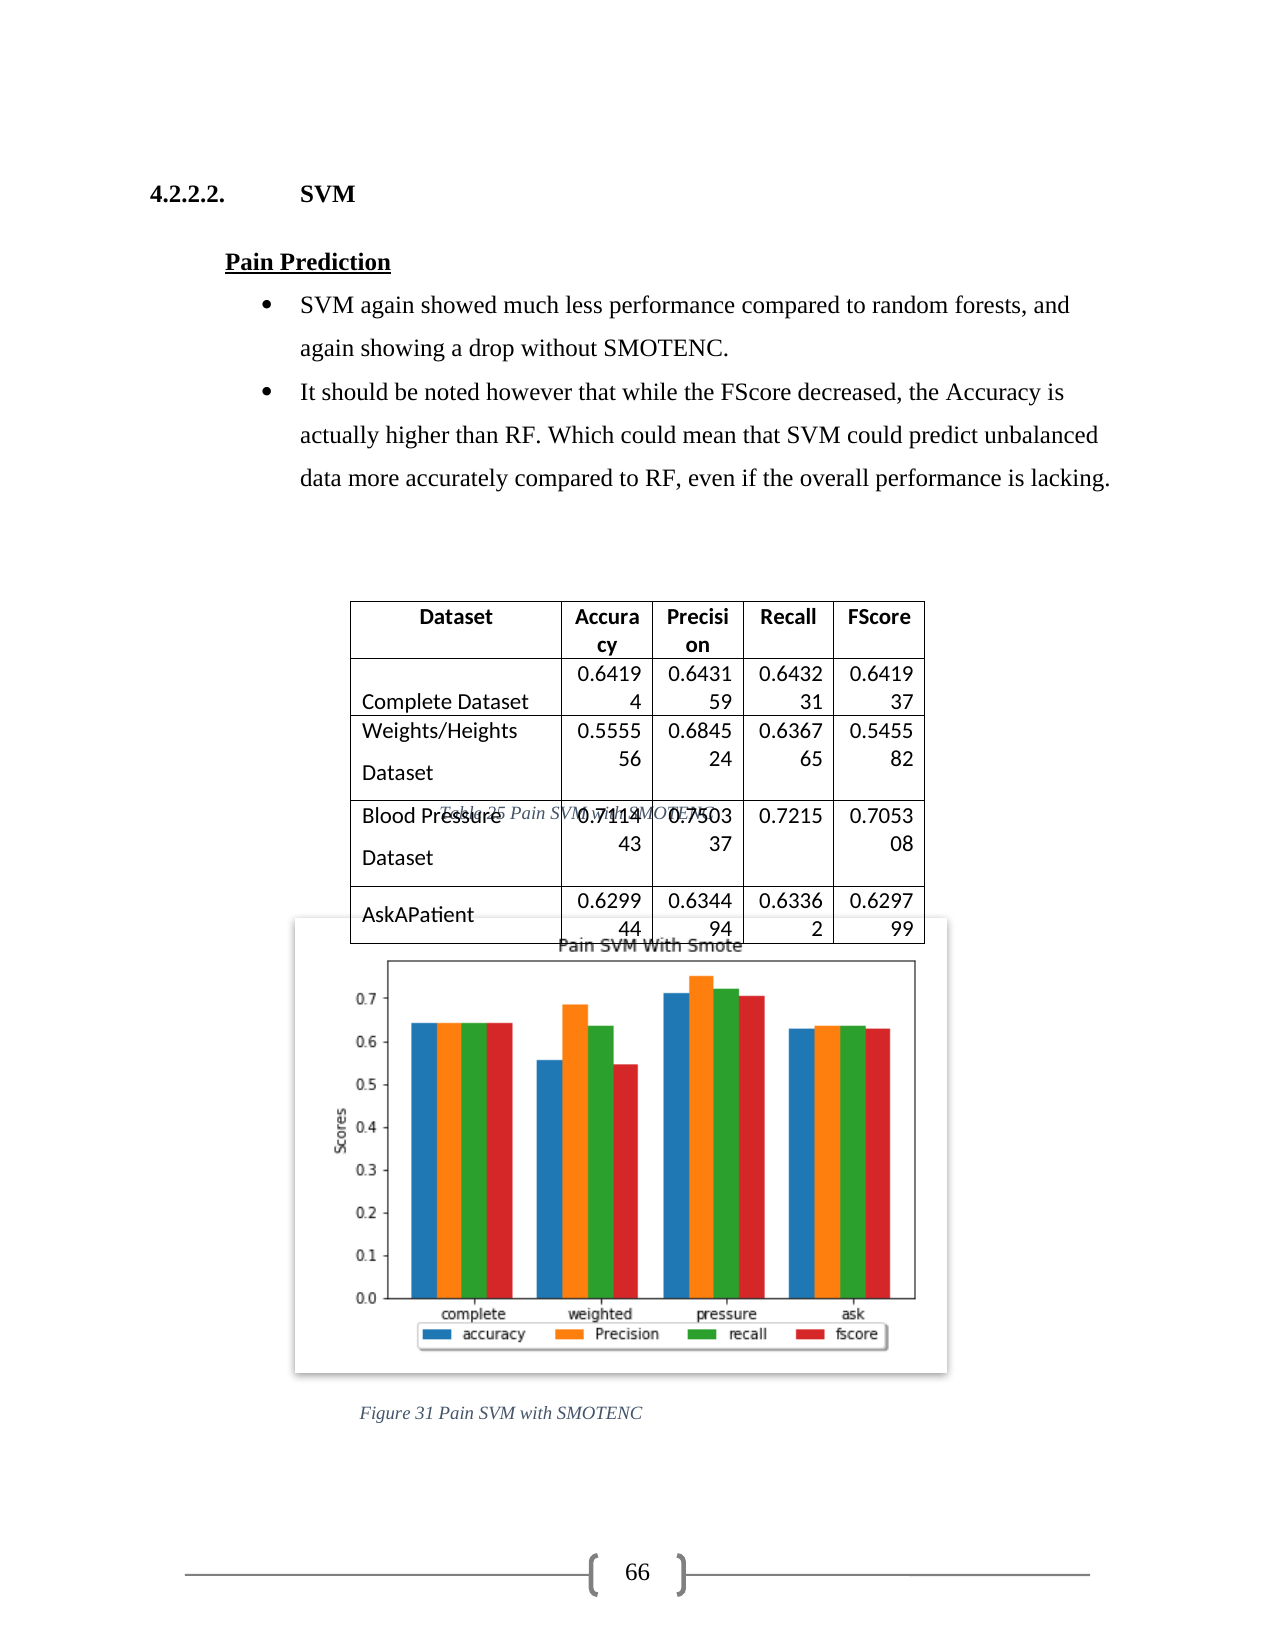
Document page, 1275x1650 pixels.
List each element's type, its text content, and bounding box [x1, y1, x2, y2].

table_cell 0.545582 [834, 716, 924, 800]
table_cell 0.643231 [744, 659, 833, 715]
subtitle Pain Prediction [150, 247, 1125, 276]
table_header Precision [653, 602, 743, 658]
table_cell 0.63362 [744, 887, 833, 943]
table_cell 0.641937 [834, 659, 924, 715]
table_header Recall [744, 602, 833, 658]
table_cell Weights/Heights Dataset [351, 716, 561, 800]
subtitle SVM [150, 179, 1125, 208]
table_cell 0.629799 [834, 887, 924, 943]
table_cell 0.636765 [744, 716, 833, 800]
table_cell 0.750337 [653, 801, 743, 886]
list SVM again showed much less performance compared to random forests, and again showing a drop without SMOTENC. [262, 290, 1125, 362]
list It should be noted however that while the FScore decreased, the Accuracy is actually higher than RF. Which could mean that SVM could predict unbalanced data more accurately compared to RF, even if the overall performance is lacking. [262, 377, 1125, 492]
table_cell 0.7215 [744, 801, 833, 886]
table_header Dataset [351, 602, 561, 658]
table_cell 0.555556 [562, 716, 652, 800]
table_cell Complete Dataset [351, 659, 561, 715]
table_cell 0.643159 [653, 659, 743, 715]
table_header Accuracy [562, 602, 652, 658]
table_header FScore [834, 602, 924, 658]
table_cell 0.629944 [562, 887, 652, 943]
table_cell 0.64194 [562, 659, 652, 715]
table_cell AskAPatient [351, 887, 561, 943]
table_cell Blood Pressure Dataset [351, 801, 561, 886]
table_cell 0.705308 [834, 801, 924, 886]
table_cell 0.711443 [562, 801, 652, 886]
table_cell 0.634494 [653, 887, 743, 943]
table_cell 0.684524 [653, 716, 743, 800]
picture [309, 933, 933, 1358]
